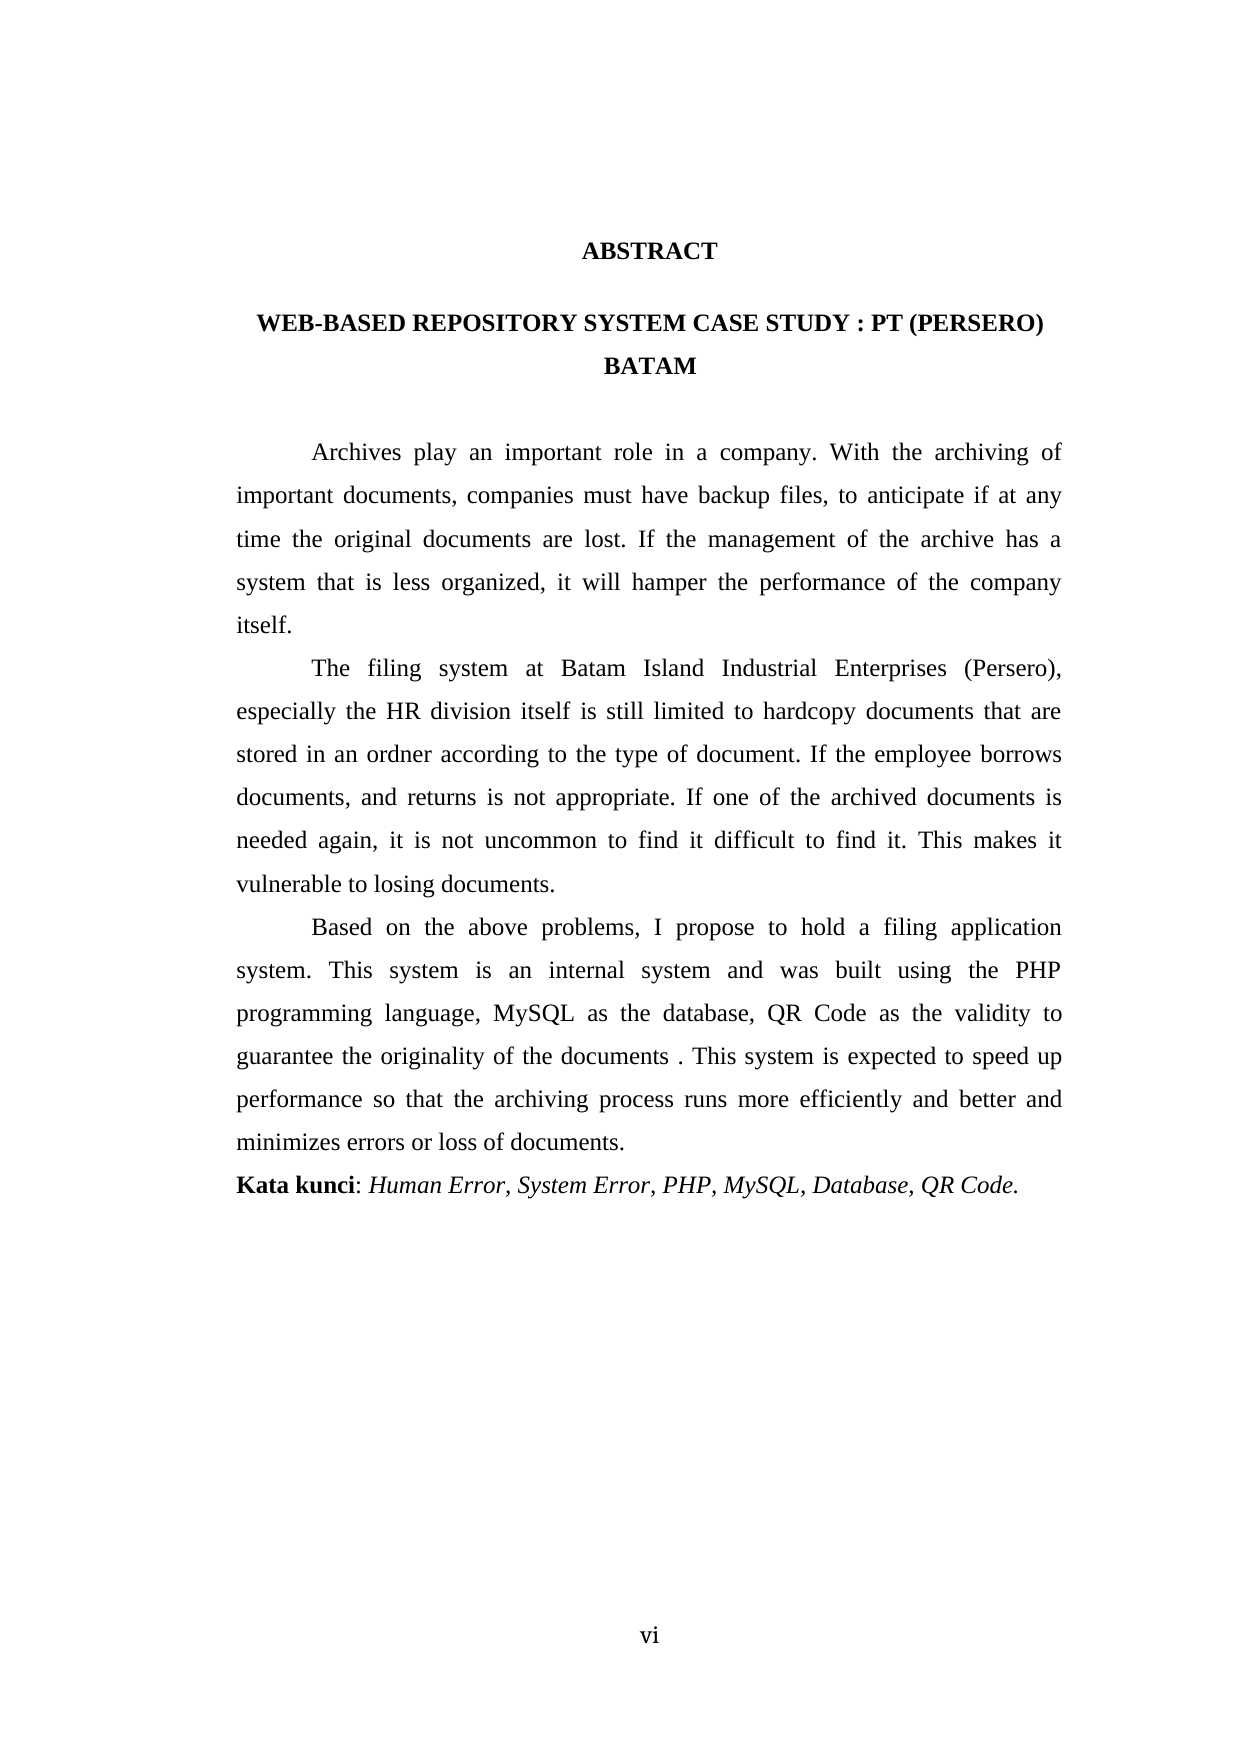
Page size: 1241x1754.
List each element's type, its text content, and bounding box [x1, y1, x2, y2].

text Archives play an important role in a company. With the archiving of important documents, companies must have backup files, to anticipate if at any time the original documents are lost. If the management of the archive has a system that is less organized, it will hamper the performance of the company itself. [236, 437, 1063, 639]
text The filing system at Batam Island Industrial Enterprises (Persero), especially the HR division itself is still limited to hardcopy documents that are stored in an ordner according to the type of document. If the employee borrows documents, and returns is not appropriate. If one of the archived documents is needed again, it is not uncommon to find it difficult to find it. This makes it vulnerable to losing documents. [236, 653, 1063, 897]
subtitle ABSTRACT [236, 236, 1063, 265]
text Kata kunci: Human Error, System Error, PHP, MySQL, Database, QR Code. [236, 1171, 1064, 1199]
text WEB-BASED REPOSITORY SYSTEM CASE STUDY : PT (PERSERO) BATAM [236, 308, 1064, 380]
text Based on the above problems, I propose to hold a filing application system. This system is an internal system and was built using the PHP programming language, MySQL as the database, QR Code as the validity to guarantee the originality of the documents . This system is expected to speed up performance so that the archiving process runs more efficiently and better and minimizes errors or loss of documents. [236, 912, 1063, 1156]
